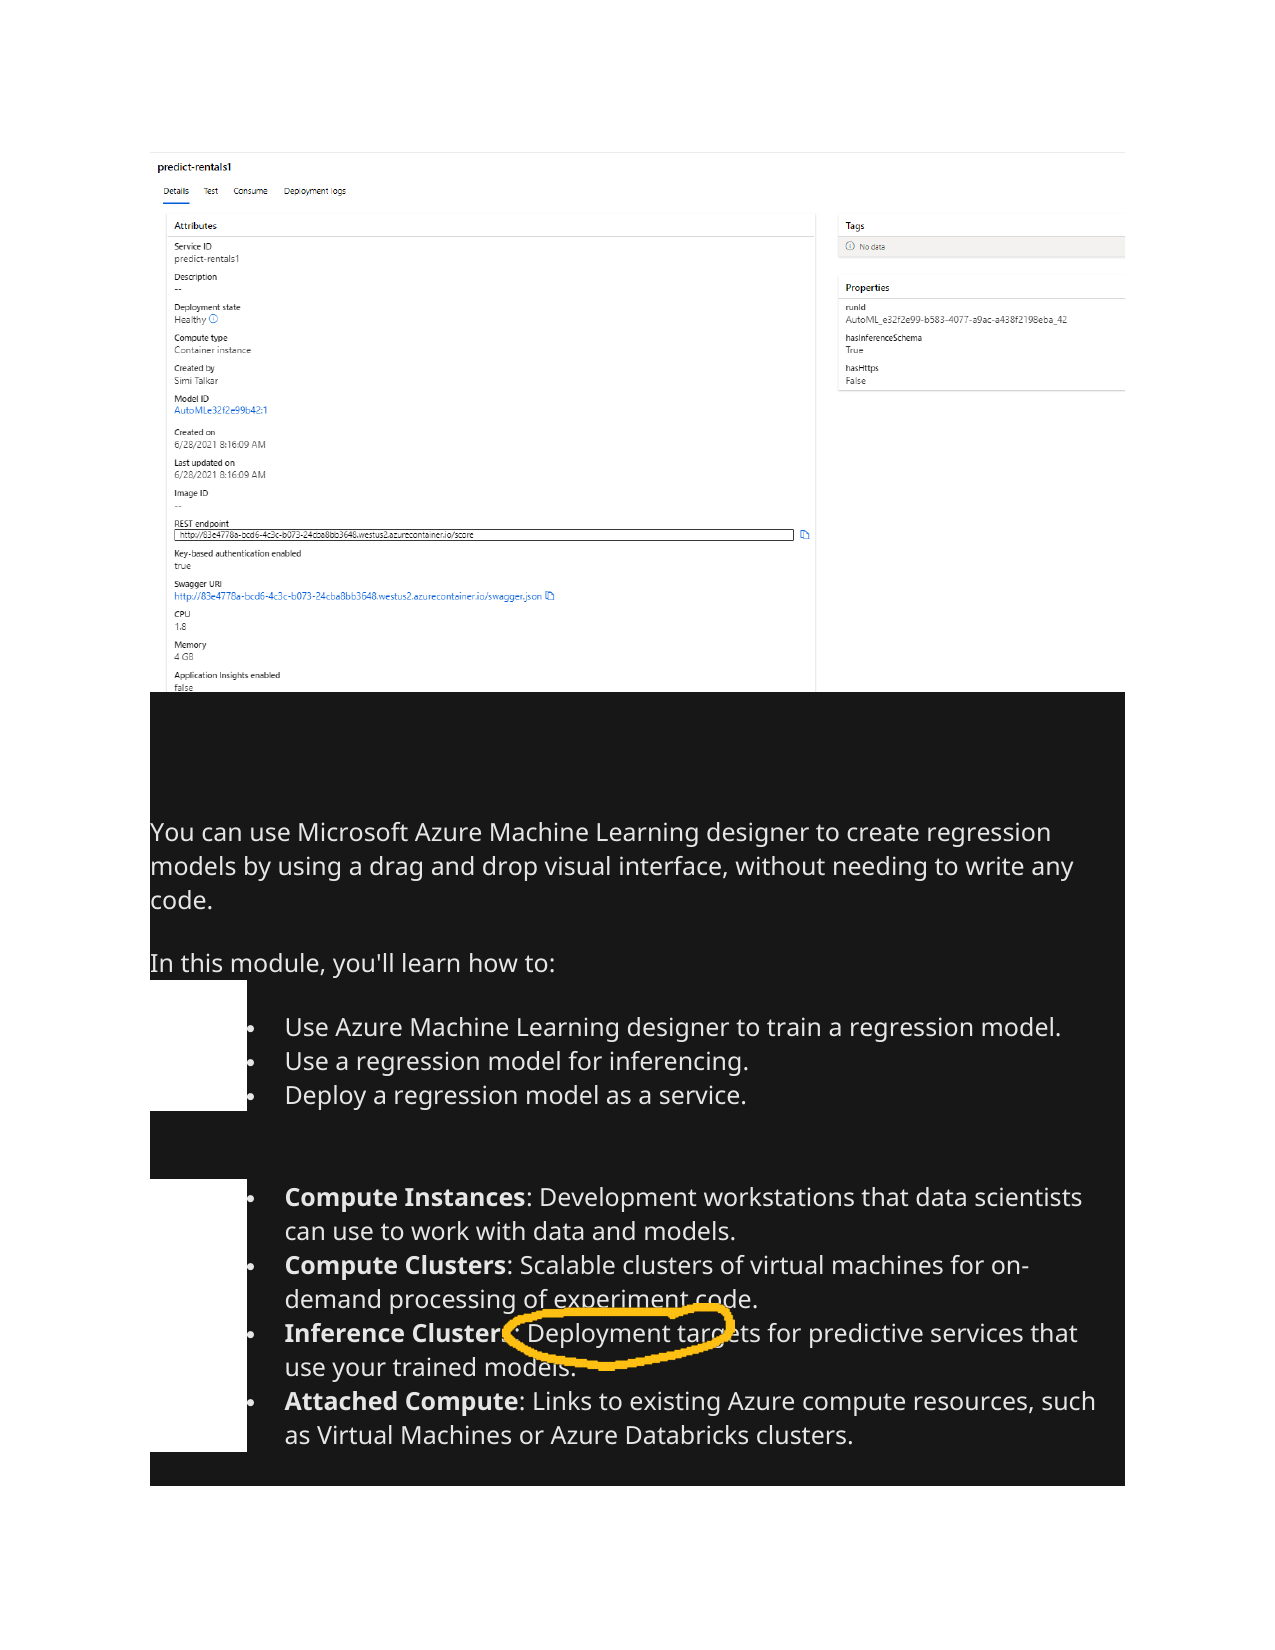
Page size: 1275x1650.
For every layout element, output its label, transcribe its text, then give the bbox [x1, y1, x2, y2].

list Compute Clusters: Scalable clusters of virtual machines for on-demand processing of experiment code. [247, 1248, 1125, 1316]
list Use Azure Machine Learning designer to train a regression model. [247, 1009, 1125, 1043]
picture [150, 150, 1125, 692]
list Deploy a regression model as a service. [247, 1077, 1125, 1111]
list Use a regression model for inferencing. [247, 1043, 1125, 1077]
list Inference Clusters: Deployment targets for predictive services that use your trained models. [247, 1316, 1125, 1384]
list Attached Compute: Links to existing Azure compute resources, such as Virtual Machines or Azure Databricks clusters. [247, 1384, 1125, 1452]
text You can use Microsoft Azure Machine Learning designer to create regression models by using a drag and drop visual interface, without needing to write any code. [150, 814, 1125, 917]
picture [502, 1303, 735, 1371]
text In this module, you'll learn how to: [150, 946, 1125, 980]
list Compute Instances: Development workstations that data scientists can use to work with data and models. [247, 1179, 1125, 1248]
